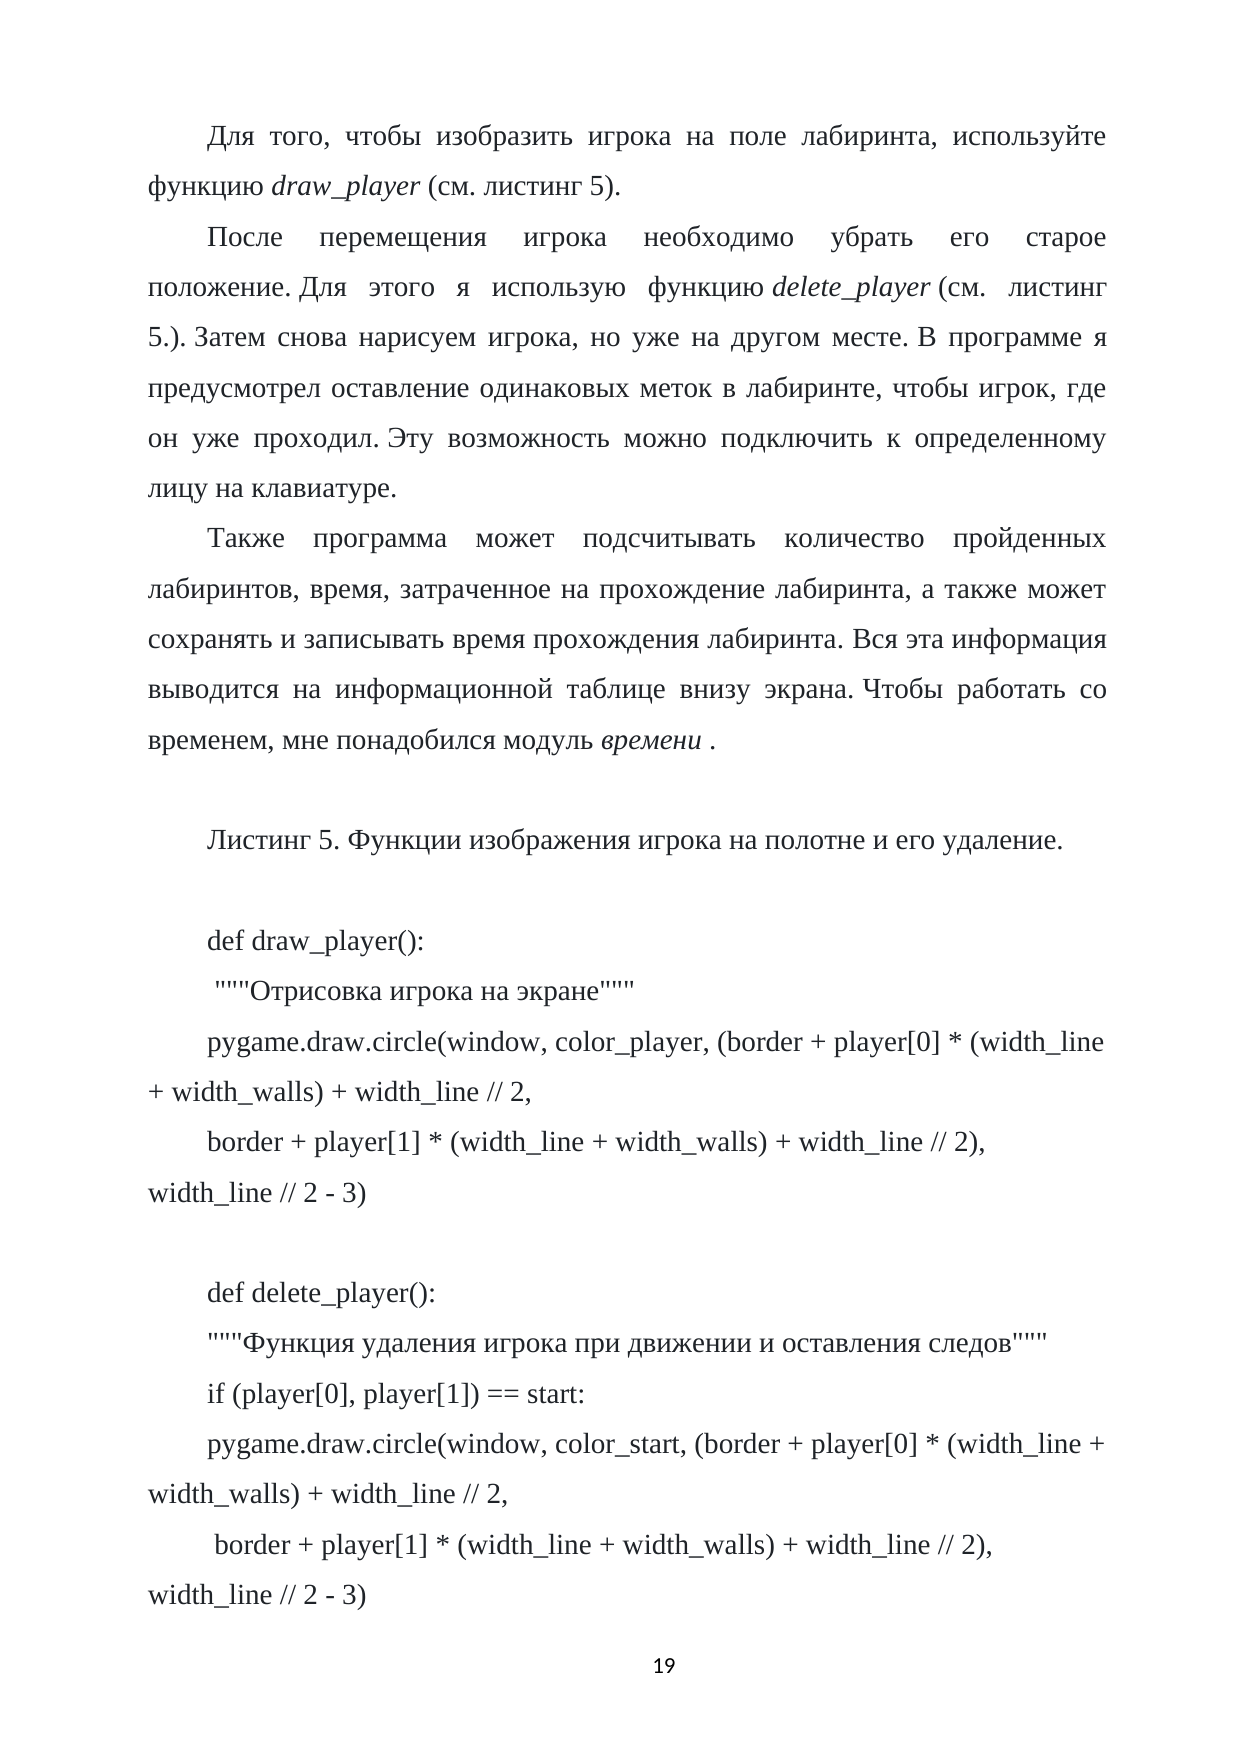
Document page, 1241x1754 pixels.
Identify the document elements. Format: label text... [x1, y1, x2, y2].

text Листинг 5. Функции изображения игрока на полотне и его удаление. [148, 822, 1107, 856]
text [148, 1527, 1107, 1611]
text pygame.draw.circle(window, color_player, (border + player[0] * (width_line + width_walls) + width_line // 2, [148, 1024, 1107, 1108]
text if (player[0], player[1]) == start: [148, 1376, 1107, 1409]
text """Отрисовка игрока на экране""" [148, 973, 1107, 1007]
text border + player[1] * (width_line + width_walls) + width_line // 2), width_line // 2 - 3) [148, 1124, 1107, 1208]
text pygame.draw.circle(window, color_start, (border + player[0] * (width_line + width_walls) + width_line // 2, [148, 1426, 1107, 1510]
text Также программа может подсчитывать количество пройденных лабиринтов, время, затраченное на прохождение лабиринта, а также может сохранять и записывать время прохождения лабиринта. Вся эта информация выводится на информационной таблице внизу экрана. Чтобы работать со временем, мне понадобился модуль времени . [148, 521, 1107, 755]
text def draw_player(): [148, 923, 1107, 957]
text Для того, чтобы изобразить игрока на поле лабиринта, используйте функцию draw_player (см. листинг 5). [148, 118, 1107, 202]
text """Функция удаления игрока при движении и оставления следов""" [148, 1326, 1107, 1359]
text После перемещения игрока необходимо убрать его старое положение. Для этого я использую функцию delete_player (см. листинг 5.). Затем снова нарисуем игрока, но уже на другом месте. В программе я предусмотрел оставление одинаковых меток в лабиринте, чтобы игрок, где он уже проходил. Эту возможность можно подключить к определенному лицу на клавиатуре. [148, 219, 1107, 504]
text def delete_player(): [148, 1275, 1107, 1309]
